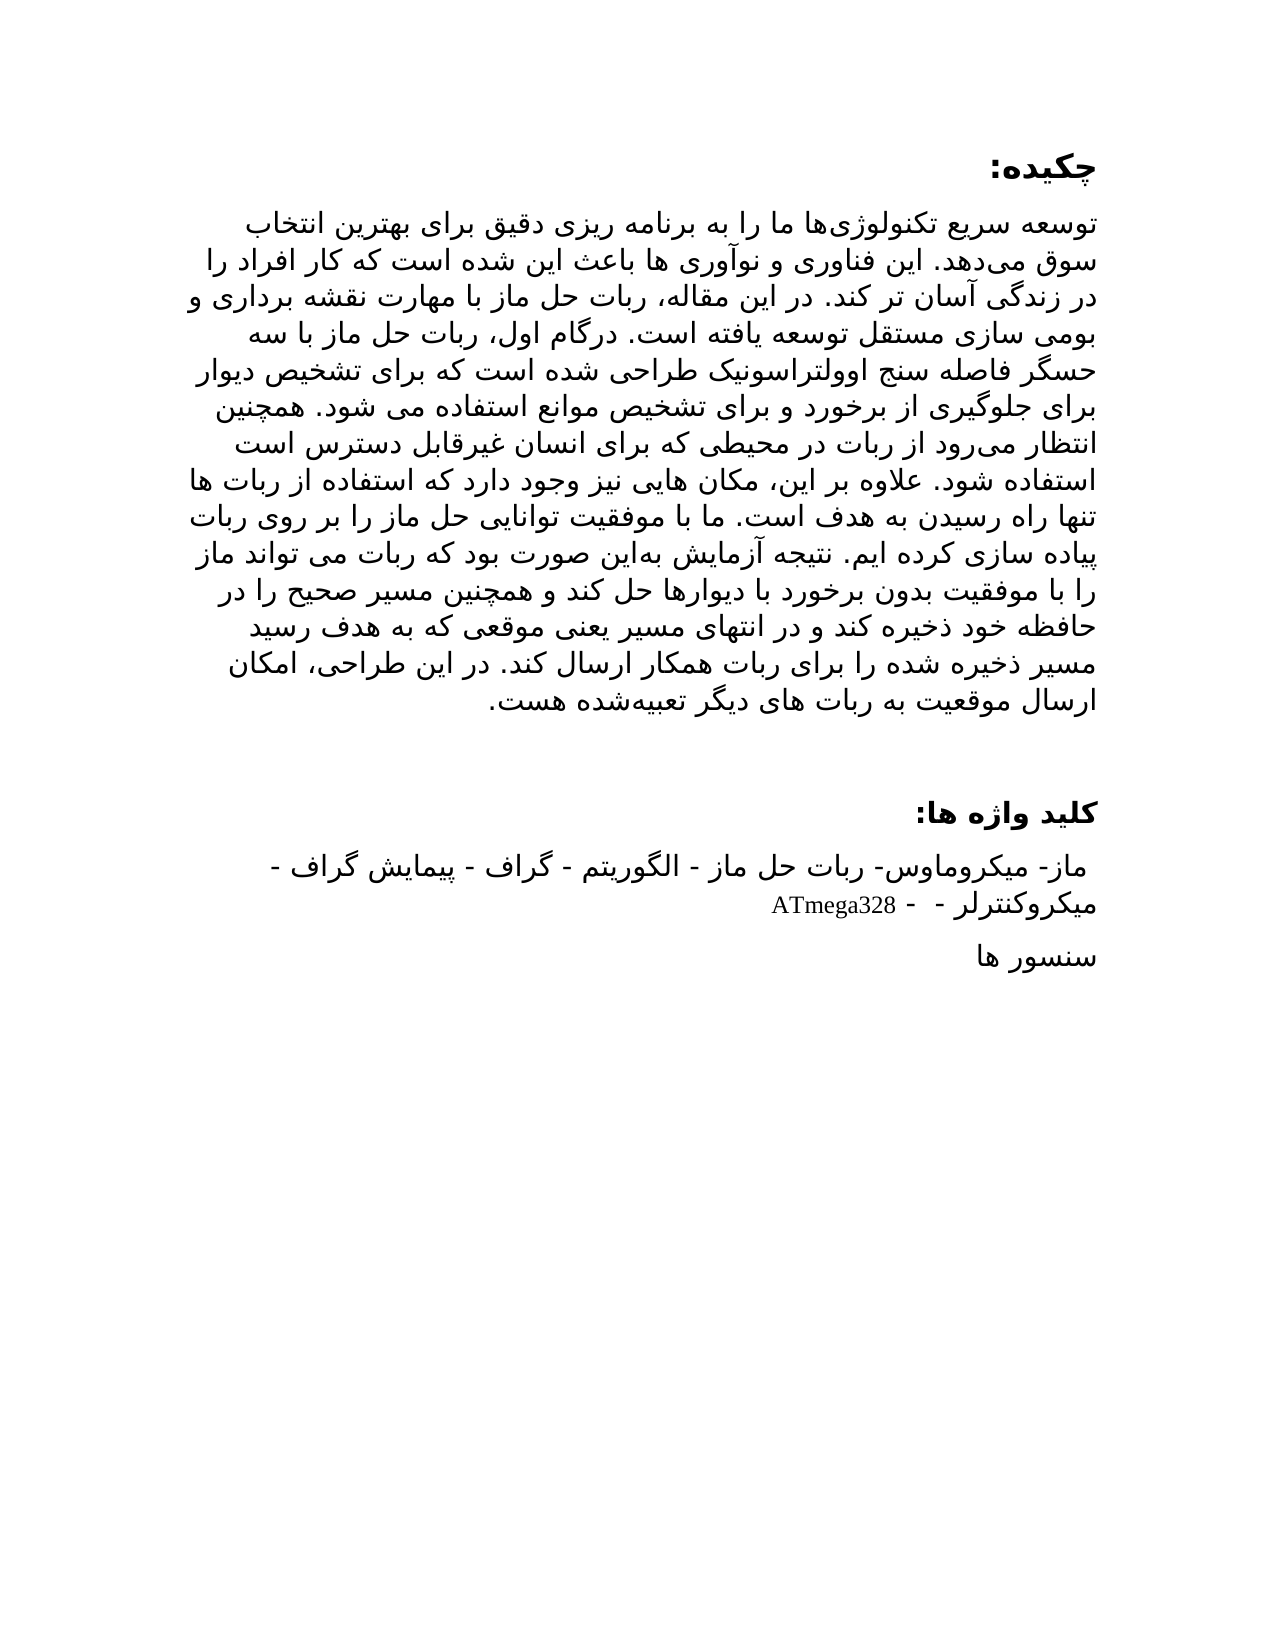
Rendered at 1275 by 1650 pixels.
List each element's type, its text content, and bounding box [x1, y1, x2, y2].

text توسعه سریع تکنولوژی‌ها ما را به برنامه ریزی دقیق برای بهترین انتخاب سوق می‌دهد. این فناوری و نوآوری ها باعث این شده است که کار افراد را در زندگی آسان تر کند. در این مقاله، ربات حل ماز با مهارت نقشه برداری و بومی سازی مستقل توسعه یافته است. درگام اول، ربات حل ماز با سه حسگر فاصله سنج اوولتراسونیک طراحی شده است که برای تشخیص دیوار برای جلوگیری از برخورد و برای تشخیص موانع استفاده می شود. همچنین انتظار می‌رود از ربات در محیطی که برای انسان غیرقابل دسترس است استفاده شود. علاوه بر این، مکان هایی نیز وجود دارد که استفاده از ربات ها تنها راه رسیدن به هدف است. ما با موفقیت توانایی حل ماز را بر روی ربات پیاده سازی کرده ایم. نتیجه آزمایش به‌این صورت بود که ربات می تواند ماز را با موفقیت بدون برخورد با دیوارها حل کند و همچنین مسیر صحیح را در حافظه خود ذخیره کند و در انتهای مسیر یعنی موقعی که به هدف رسید مسیر ذخیره شده را برای ربات همکار ارسال کند. در این طراحی، امکان ارسال موقعیت به ربات های دیگر تعبیه‌شده هست. [177, 206, 1098, 717]
text ماز- میکروماوس- ربات حل ماز - الگوریتم - گراف - پیمایش گراف - میکروکنترلر - - ATmega328 [177, 850, 1098, 920]
text سنسور ها [177, 940, 1098, 974]
text چکیده: [177, 148, 1098, 187]
text کلید واژه ها: [177, 796, 1098, 830]
